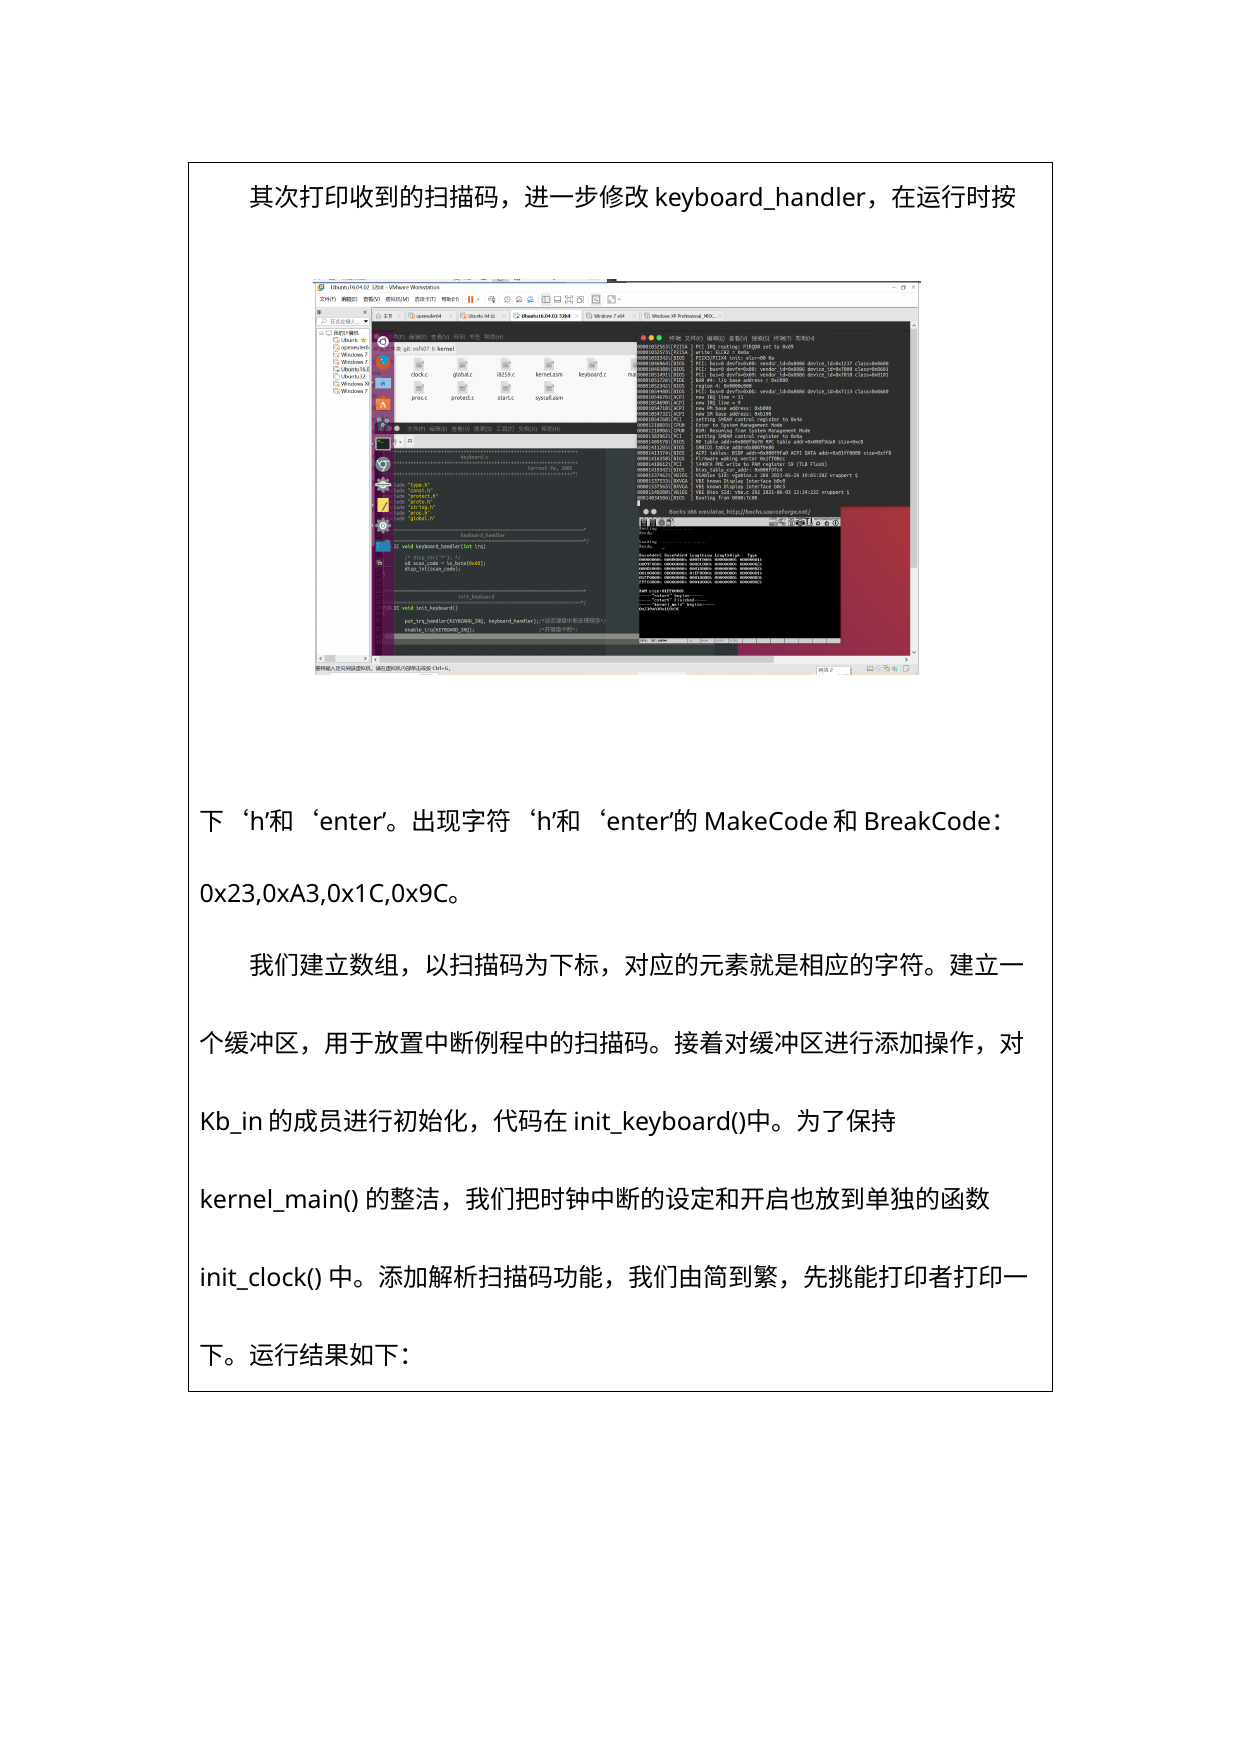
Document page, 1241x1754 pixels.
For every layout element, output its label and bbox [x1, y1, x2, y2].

picture [312, 279, 921, 675]
table_cell [189, 163, 1052, 1391]
